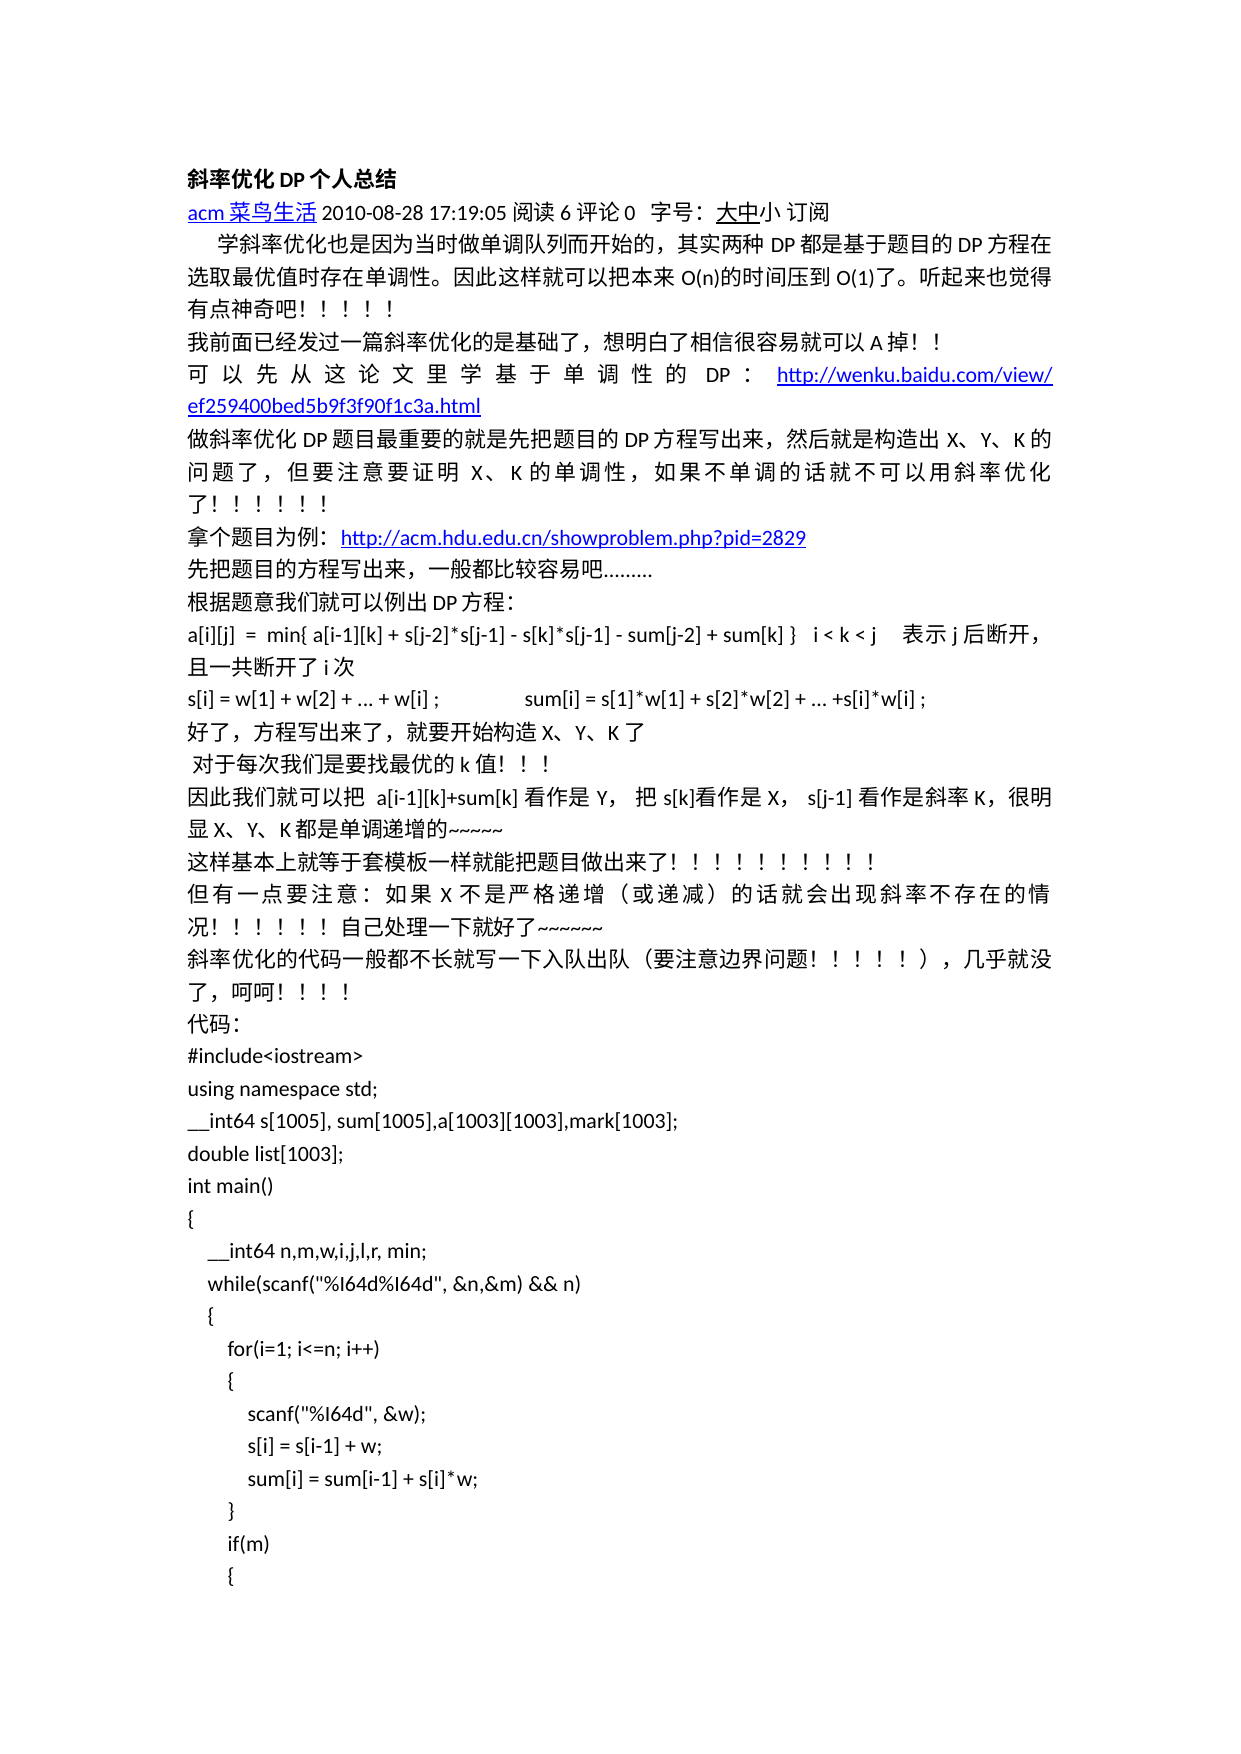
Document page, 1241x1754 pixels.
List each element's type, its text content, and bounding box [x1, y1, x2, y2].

text #include<iostream> using namespace std; [187, 1039, 1053, 1104]
text 斜率优化DP个人总结 [187, 162, 1053, 194]
text 但有一点要注意：如果X不是严格递增（或递减）的话就会出现斜率不存在的情况！！！！！！自己处理一下就好了~~~~~~ [187, 877, 1053, 942]
text s[i] = w[1] + w[2] + ... + w[i] ; sum[i] = s[1]*w[1] + s[2]*w[2] + ... +s[i]*w[i] ; [187, 682, 1053, 714]
text 根据题意我们就可以例出DP方程： [187, 584, 1053, 617]
text acm菜鸟生活 2010-08-28 17:19:05 阅读6 评论0 字号：大中小 订阅 [187, 194, 1053, 227]
text 代码： [187, 1007, 1053, 1039]
text 拿个题目为例：http://acm.hdu.edu.cn/showproblem.php?pid=2829 [187, 519, 1053, 552]
text 学斜率优化也是因为当时做单调队列而开始的，其实两种DP都是基于题目的DP方程在选取最优值时存在单调性。因此这样就可以把本来O(n)的时间压到O(1)了。听起来也觉得有点神奇吧！！！！！ [187, 227, 1053, 324]
text 好了，方程写出来了，就要开始构造X、Y、K 了 [187, 714, 1053, 747]
text 对于每次我们是要找最优的 k 值！！！ [187, 747, 1053, 779]
text 这样基本上就等于套模板一样就能把题目做出来了！！！！！！！！！！ [187, 844, 1053, 877]
text __int64 s[1005], sum[1005],a[1003][1003],mark[1003]; double list[1003]; [187, 1104, 1053, 1169]
text 斜率优化的代码一般都不长就写一下入队出队（要注意边界问题！！！！！），几乎就没了，呵呵！！！！ [187, 942, 1053, 1007]
text 可以先从这论文里学基于单调性的DP：http://wenku.baidu.com/view/ef259400bed5b9f3f90f1c3a.html [187, 357, 1053, 422]
text 先把题目的方程写出来，一般都比较容易吧......... [187, 552, 1053, 584]
text 做斜率优化DP题目最重要的就是先把题目的DP方程写出来，然后就是构造出 X、Y、K 的问题了，但要注意要证明 X、K的单调性，如果不单调的话就不可以用斜率优化了！！！！！！ [187, 422, 1053, 519]
text 我前面已经发过一篇斜率优化的是基础了，想明白了相信很容易就可以A掉！！ [187, 324, 1053, 357]
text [187, 1169, 1053, 1592]
text 因此我们就可以把 a[i-1][k]+sum[k] 看作是 Y， 把 s[k]看作是 X， s[j-1] 看作是斜率K，很明显X、Y、K都是单调递增的~~~~~ [187, 779, 1053, 844]
text a[i][j] = min{ a[i-1][k] + s[j-2]*s[j-1] - s[k]*s[j-1] - sum[j-2] + sum[k] } i < k < j 表示 j 后断开，且一共断开了 i 次 [187, 617, 1053, 682]
